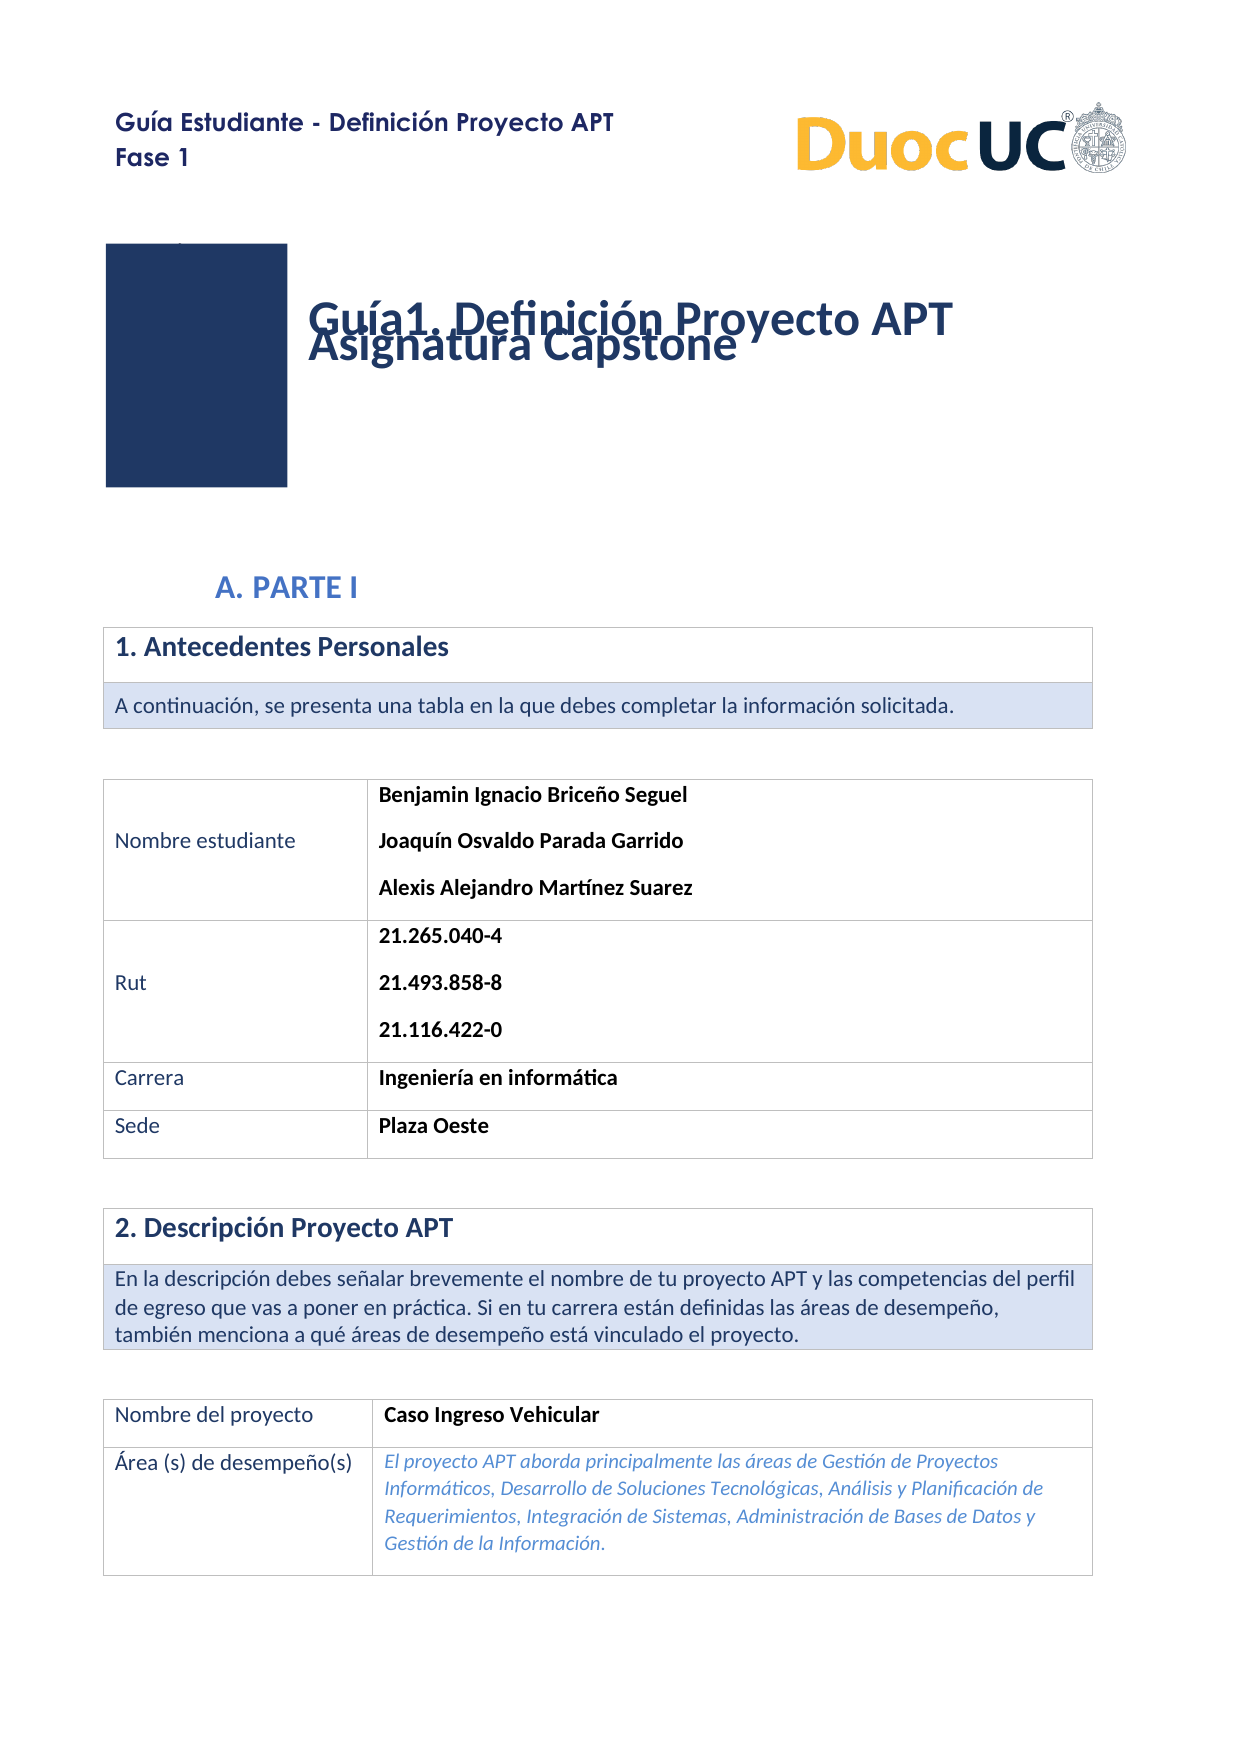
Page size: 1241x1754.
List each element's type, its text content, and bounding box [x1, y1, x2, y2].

table_header Caso Ingreso Vehicular [373, 1400, 1092, 1447]
text } [177, 238, 1063, 266]
table_cell Rut [104, 921, 367, 1062]
table_cell Sede [104, 1111, 367, 1157]
table_header Benjamin Ignacio Briceño Seguel Joaquín Osvaldo Parada Garrido Alexis Alejandro Martínez Suarez [368, 780, 1092, 920]
table_cell Ingeniería en informática [368, 1063, 1092, 1110]
table_cell 21.265.040-4 21.493.858-8 21.116.422-0 [368, 921, 1092, 1062]
picture [797, 102, 1126, 173]
list PARTE I [215, 566, 1063, 607]
table_cell Carrera [104, 1063, 367, 1110]
table_cell A continuación, se presenta una tabla en la que debes completar la información solicitada. [104, 683, 1092, 728]
table_cell En la descripción debes señalar brevemente el nombre de tu proyecto APT y las competencias del perfil de egreso que vas a poner en práctica. Si en tu carrera están definidas las áreas de desempeño, también menciona a qué áreas de desempeño está vinculado el proyecto. [104, 1265, 1092, 1349]
table_cell Área (s) de desempeño(s) [104, 1448, 372, 1574]
table_cell Plaza Oeste [368, 1111, 1092, 1157]
table_header 2. Descripción Proyecto APT [104, 1209, 1092, 1263]
table_header 1. Antecedentes Personales [104, 628, 1092, 682]
table_header Nombre estudiante [104, 780, 367, 920]
table_header Nombre del proyecto [104, 1400, 372, 1447]
